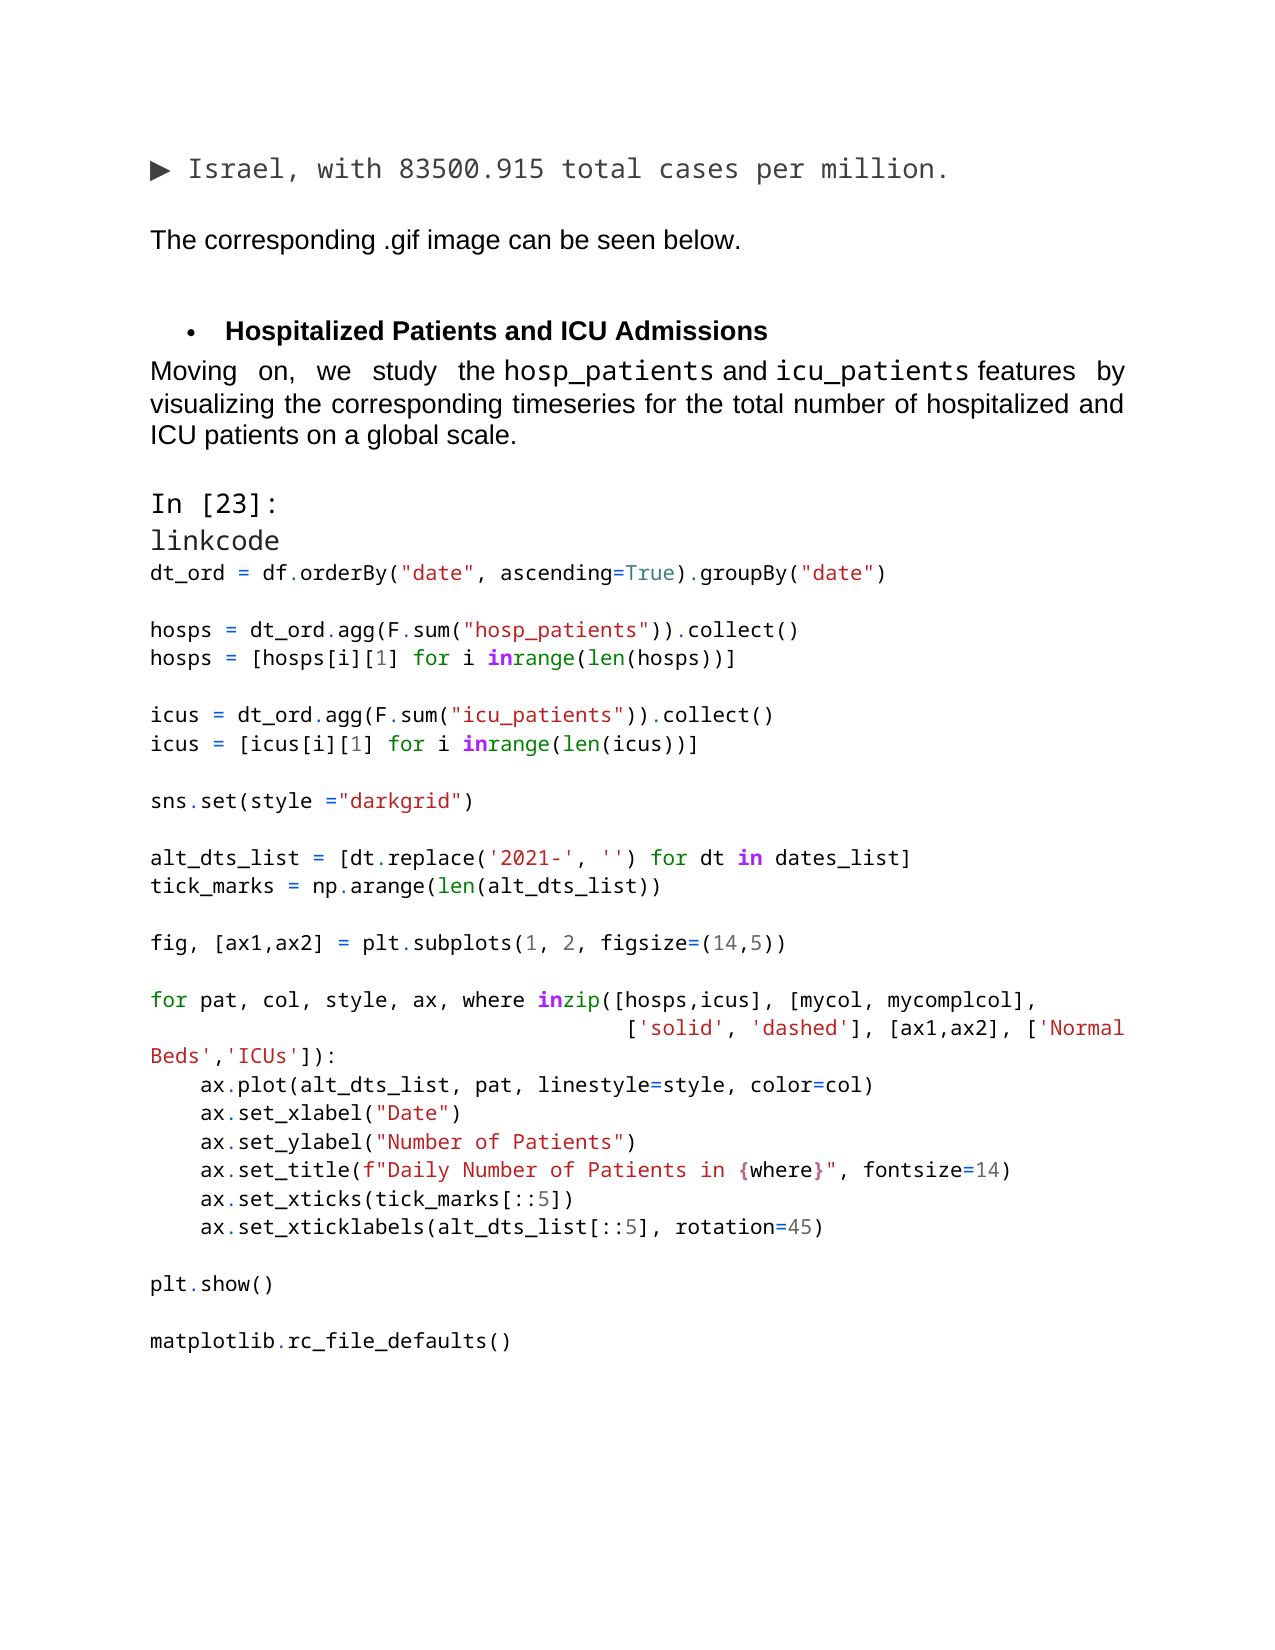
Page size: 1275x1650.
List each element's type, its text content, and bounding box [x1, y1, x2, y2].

text linkcode [150, 521, 1125, 558]
text ax.set_xticklabels(alt_dts_list[::5], rotation=45) [150, 1212, 1125, 1241]
text ax.set_xlabel("Date") [150, 1098, 1125, 1127]
text ax.plot(alt_dts_list, pat, linestyle=style, color=col) [150, 1070, 1125, 1098]
text matplotlib.rc_file_defaults() [150, 1326, 1125, 1354]
text ▶ Israel, with 83500.915 total cases per million. [150, 150, 1125, 187]
text In [23]: [150, 482, 1125, 521]
text ax.set_ylabel("Number of Patients") [150, 1127, 1125, 1155]
list Hospitalized Patients and ICU Admissions [187, 315, 1125, 346]
text tick_marks = np.arange(len(alt_dts_list)) [150, 871, 1125, 899]
text The corresponding .gif image can be seen below. [150, 224, 1125, 255]
text hosps = dt_ord.agg(F.sum("hosp_patients")).collect() [150, 615, 1125, 643]
text fig, [ax1,ax2] = plt.subplots(1, 2, figsize=(14,5)) [150, 928, 1125, 956]
text alt_dts_list = [dt.replace('2021-', '') for dt in dates_list] [150, 843, 1125, 871]
text icus = [icus[i][1] for i inrange(len(icus))] [150, 729, 1125, 757]
text ['solid', 'dashed'], [ax1,ax2], ['Normal Beds','ICUs']): [150, 1013, 1125, 1070]
text sns.set(style ="darkgrid") [150, 786, 1125, 814]
text dt_ord = df.orderBy("date", ascending=True).groupBy("date") [150, 558, 1125, 587]
text Moving on, we study the hosp_patients and icu_patients features by visualizing the corresponding timeseries for the total number of hospitalized and ICU patients on a global scale. [150, 351, 1125, 450]
text ax.set_xticks(tick_marks[::5]) [150, 1184, 1125, 1212]
text for pat, col, style, ax, where inzip([hosps,icus], [mycol, mycomplcol], [150, 985, 1125, 1013]
text ax.set_title(f"Daily Number of Patients in {where}", fontsize=14) [150, 1155, 1125, 1184]
text plt.show() [150, 1269, 1125, 1298]
text icus = dt_ord.agg(F.sum("icu_patients")).collect() [150, 700, 1125, 729]
text hosps = [hosps[i][1] for i inrange(len(hosps))] [150, 643, 1125, 672]
